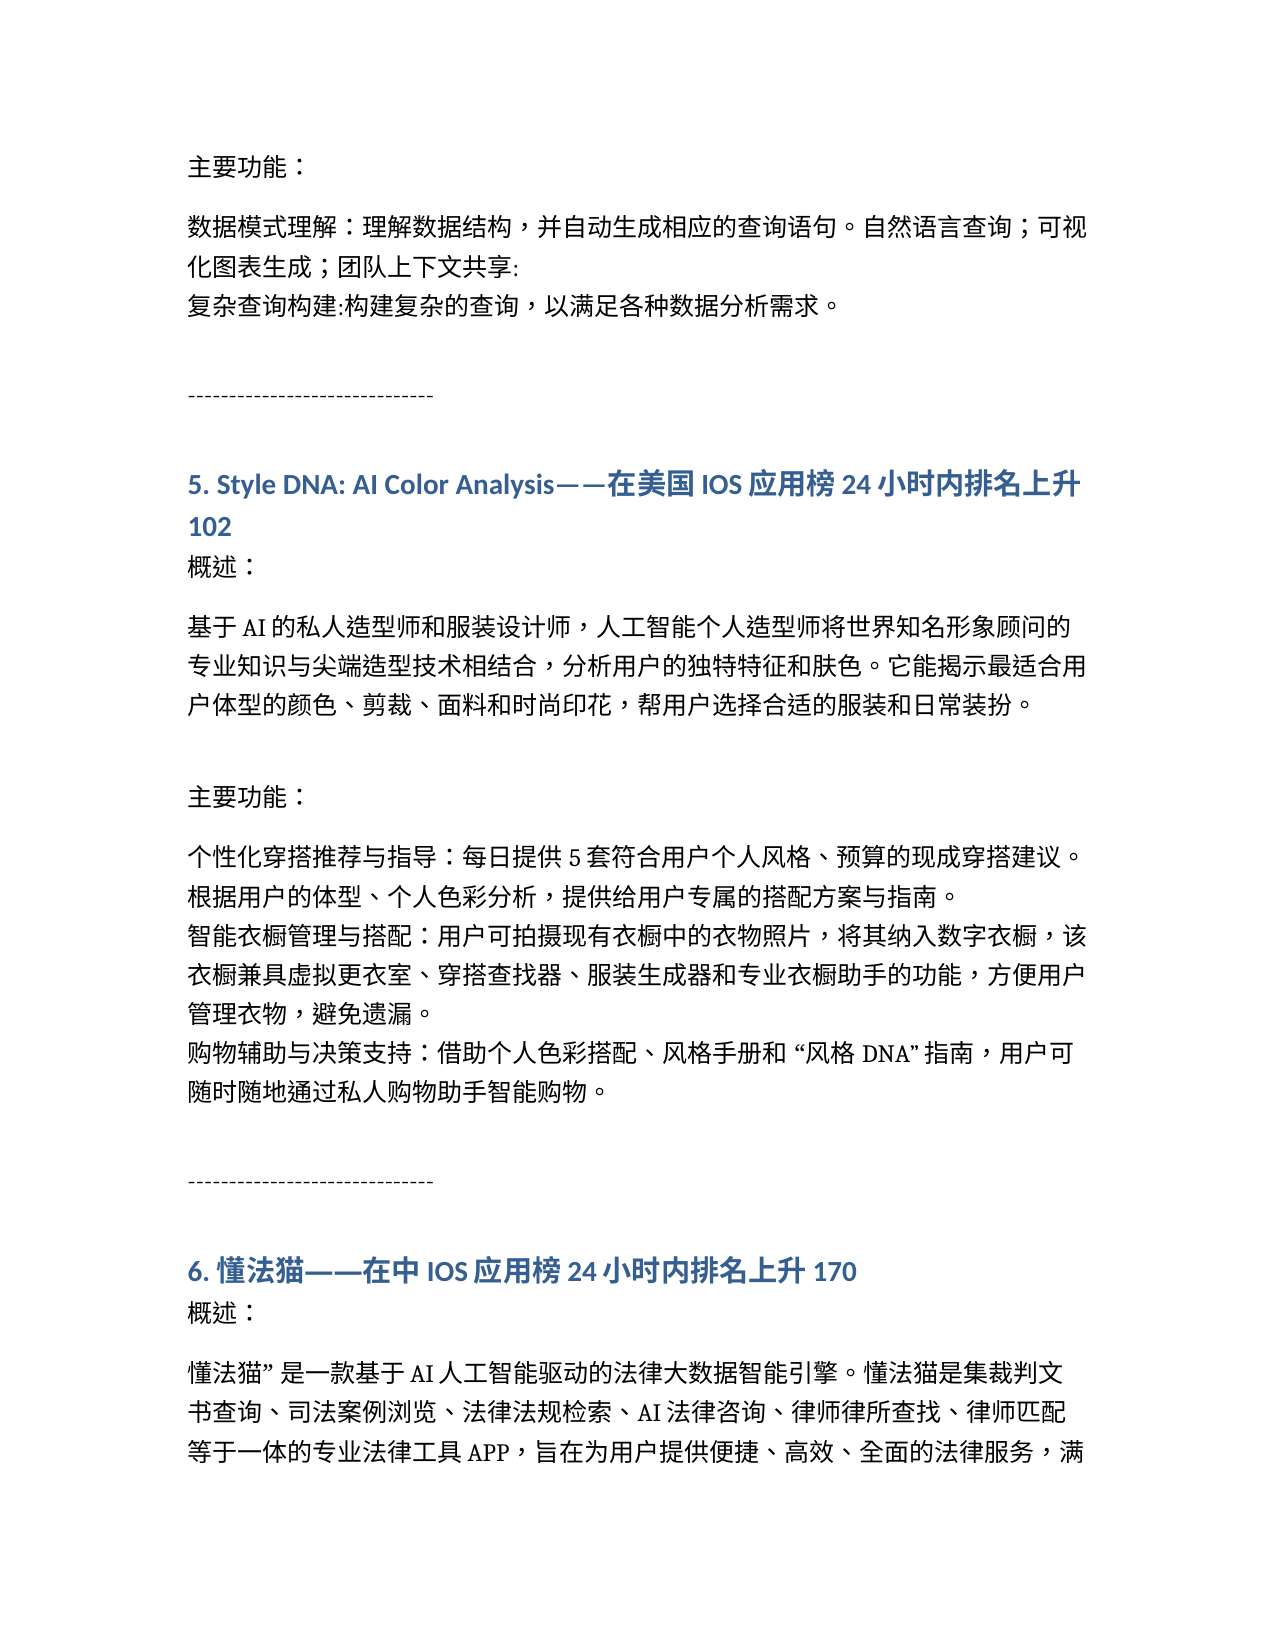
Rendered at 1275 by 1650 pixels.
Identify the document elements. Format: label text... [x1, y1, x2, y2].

text 概述： [187, 549, 1087, 583]
subtitle 6. 懂法猫——在中IOS应用榜24小时内排名上升170 [187, 1250, 1087, 1290]
text ------------------------------ [187, 381, 1087, 409]
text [187, 1356, 1087, 1468]
text 数据模式理解：理解数据结构，并自动生成相应的查询语句。自然语言查询；可视化图表生成；团队上下文共享: 复杂查询构建:构建复杂的查询，以满足各种数据分析需求。 [187, 210, 1087, 355]
text 概述： [187, 1296, 1087, 1330]
text 主要功能： [187, 150, 1087, 184]
subtitle 5. Style DNA: AI Color Analysis——在美国IOS应用榜24小时内排名上升102 [187, 463, 1087, 544]
text 主要功能： [187, 780, 1087, 814]
text ------------------------------ [187, 1167, 1087, 1196]
text 个性化穿搭推荐与指导：每日提供 5 套符合用户个人风格、预算的现成穿搭建议。根据用户的体型、个人色彩分析，提供给用户专属的搭配方案与指南。 智能衣橱管理与搭配：用户可拍摄现有衣橱中的衣物照片，将其纳入数字衣橱，该衣橱兼具虚拟更衣室、穿搭查找器、服装生成器和专业衣橱助手的功能，方便用户管理衣物，避免遗漏。 购物辅助与决策支持：借助个人色彩搭配、风格手册和 “风格 DNA” 指南，用户可随时随地通过私人购物助手智能购物。 [187, 840, 1087, 1142]
text 基于AI 的私人造型师和服装设计师，人工智能个人造型师将世界知名形象顾问的专业知识与尖端造型技术相结合，分析用户的独特特征和肤色。它能揭示最适合用户体型的颜色、剪裁、面料和时尚印花，帮用户选择合适的服装和日常装扮。 [187, 609, 1087, 755]
